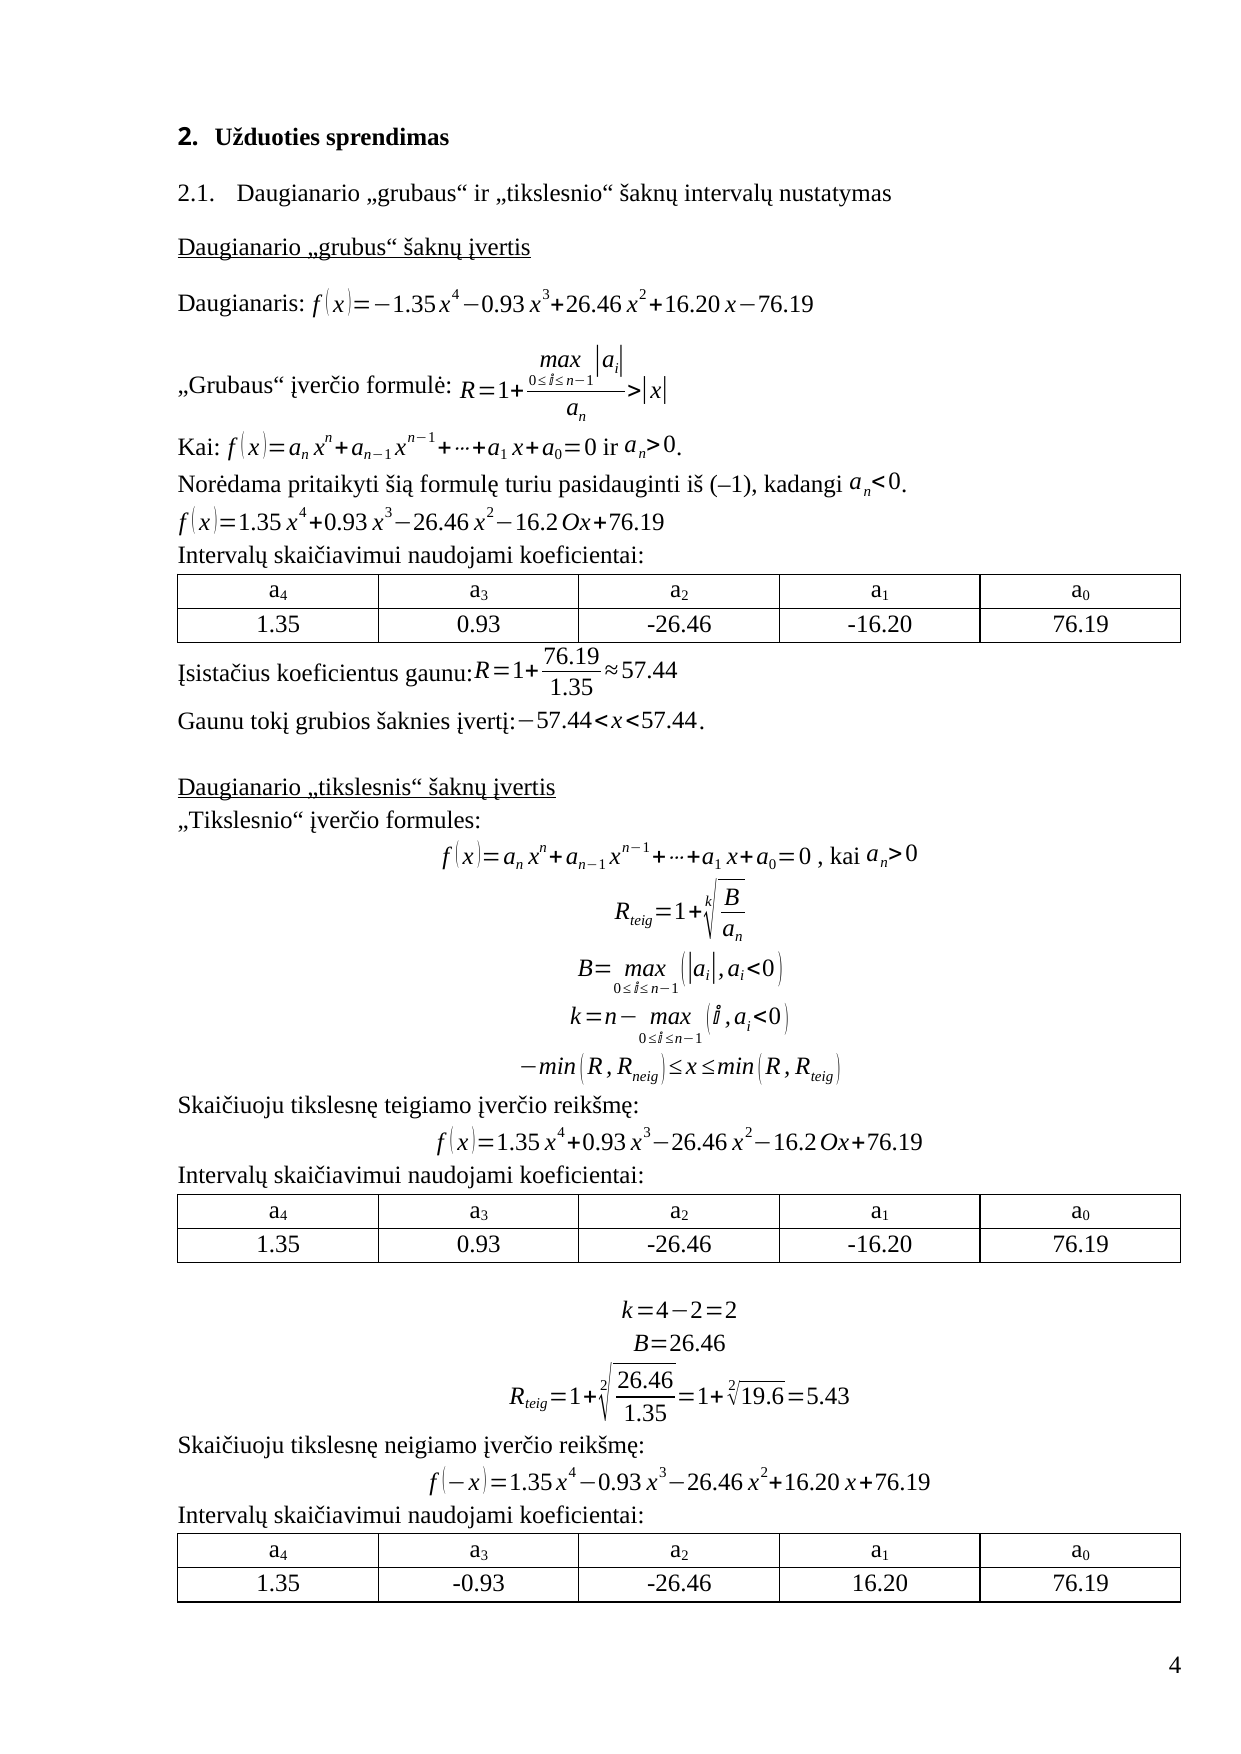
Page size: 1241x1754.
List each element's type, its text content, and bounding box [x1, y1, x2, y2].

table_header a3 [379, 1534, 578, 1567]
text „Tikslesnio“ įverčio formules: [177, 805, 1181, 834]
table_header a0 [981, 1195, 1180, 1228]
table_cell 1.35 [178, 1229, 378, 1262]
table_header a2 [579, 575, 779, 608]
text Kai: ir . [177, 429, 1181, 464]
table_header a0 [981, 575, 1180, 608]
table_cell -16.20 [780, 609, 979, 642]
text Daugianario „grubus“ šaknų įvertis [177, 232, 1181, 261]
text Skaičiuoju tikslesnę neigiamo įverčio reikšmę: [177, 1430, 1181, 1459]
text Skaičiuoju tikslesnę teigiamo įverčio reikšmę: [177, 1091, 1181, 1119]
table_header a2 [579, 1195, 779, 1228]
table_header a4 [178, 1195, 378, 1228]
table_cell -26.46 [579, 1568, 779, 1601]
table_cell -26.46 [579, 609, 779, 642]
text Norėdama pritaikyti šią formulę turiu pasidauginti iš (–1), kadangi . [177, 468, 1181, 499]
table_header a0 [981, 1534, 1180, 1567]
table_header a4 [178, 1534, 378, 1567]
table_cell 76.19 [981, 1568, 1180, 1601]
table_cell -0.93 [379, 1568, 578, 1601]
table_cell 1.35 [178, 1568, 378, 1601]
table_header a4 [178, 575, 378, 608]
table_header a2 [579, 1534, 779, 1567]
text Intervalų skaičiavimui naudojami koeficientai: [177, 1161, 1181, 1189]
table_cell -16.20 [780, 1229, 979, 1262]
text Gaunu tokį grubios šaknies įvertį:. [177, 706, 1181, 735]
table_cell -26.46 [579, 1229, 779, 1262]
table_header a1 [780, 1534, 979, 1567]
text Įsistačius koeficientus gaunu: [177, 643, 1181, 702]
table_cell 1.35 [178, 609, 378, 642]
text Intervalų skaičiavimui naudojami koeficientai: [177, 541, 1181, 569]
table_cell 76.19 [981, 1229, 1180, 1262]
table_cell 16.20 [780, 1568, 979, 1601]
table_cell 76.19 [981, 609, 1180, 642]
table_header a1 [780, 1195, 979, 1228]
text Daugianaris: [177, 286, 1181, 318]
text Intervalų skaičiavimui naudojami koeficientai: [177, 1500, 1181, 1529]
table_header a3 [379, 1195, 578, 1228]
subtitle Užduoties sprendimas [177, 118, 1181, 152]
subtitle Daugianario „grubaus“ ir „tikslesnio“ šaknų intervalų nustatymas [177, 178, 1181, 207]
table_cell 0.93 [379, 1229, 578, 1262]
table_header a1 [780, 575, 979, 608]
text Daugianario „tikslesnis“ šaknų įvertis [177, 772, 1181, 801]
table_header a3 [379, 575, 578, 608]
text , kai [177, 838, 1181, 873]
table_cell 0.93 [379, 609, 578, 642]
text „Grubaus“ įverčio formulė: [177, 344, 1181, 424]
